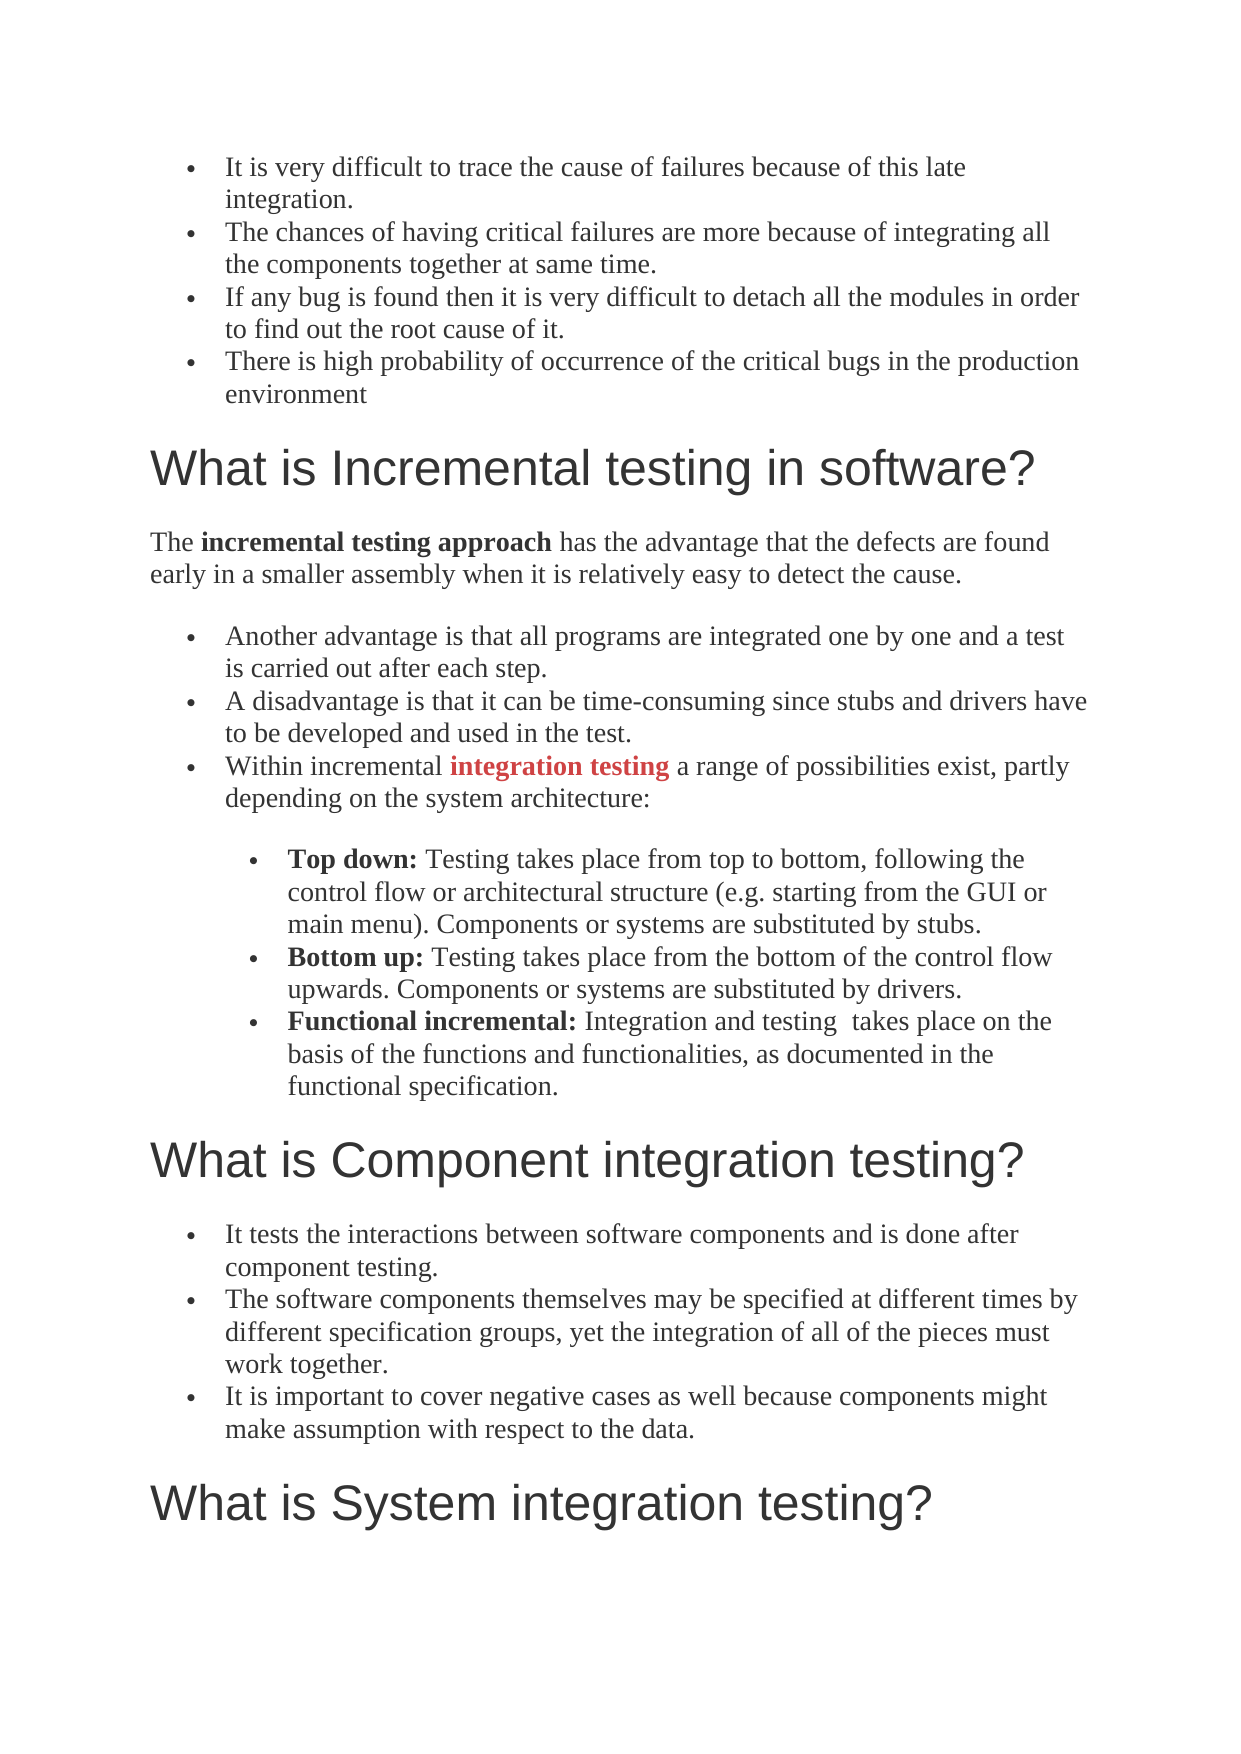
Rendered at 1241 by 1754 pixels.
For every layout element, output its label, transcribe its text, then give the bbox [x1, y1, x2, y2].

list It tests the interactions between software components and is done after component testing. [187, 1217, 1090, 1282]
list A disadvantage is that it can be time-consuming since stubs and drivers have to be developed and used in the test. [187, 684, 1090, 748]
list Functional incremental: Integration and testing takes place on the basis of the functions and functionalities, as documented in the functional specification. [250, 1004, 1090, 1102]
list There is high probability of occurrence of the critical bugs in the production environment [187, 344, 1090, 409]
list Another advantage is that all programs are integrated one by one and a test is carried out after each step. [187, 619, 1090, 684]
list Within incremental integration testing a range of possibilities exist, partly depending on the system architecture: [187, 748, 1090, 813]
subtitle What is Incremental testing in software? [150, 438, 1090, 496]
list Top down: Testing takes place from top to bottom, following the control flow or architectural structure (e.g. starting from the GUI or main menu). Components or systems are substituted by stubs. [250, 842, 1090, 940]
text The incremental testing approach has the advantage that the defects are found early in a smaller assembly when it is relatively easy to detect the cause. [150, 525, 1090, 590]
list It is important to cover negative cases as well because components might make assumption with respect to the data. [187, 1379, 1090, 1444]
list It is very difficult to trace the cause of failures because of this late integration. [187, 150, 1090, 215]
list The software components themselves may be specified at different times by different specification groups, yet the integration of all of the pieces must work together. [187, 1282, 1090, 1379]
list Bottom up: Testing takes place from the bottom of the control flow upwards. Components or systems are substituted by drivers. [250, 940, 1090, 1004]
list The chances of having critical failures are more because of integrating all the components together at same time. [187, 215, 1090, 279]
list If any bug is found then it is very difficult to detach all the modules in order to find out the root cause of it. [187, 279, 1090, 344]
subtitle What is System integration testing? [150, 1473, 1090, 1531]
subtitle What is Component integration testing? [150, 1131, 1090, 1188]
